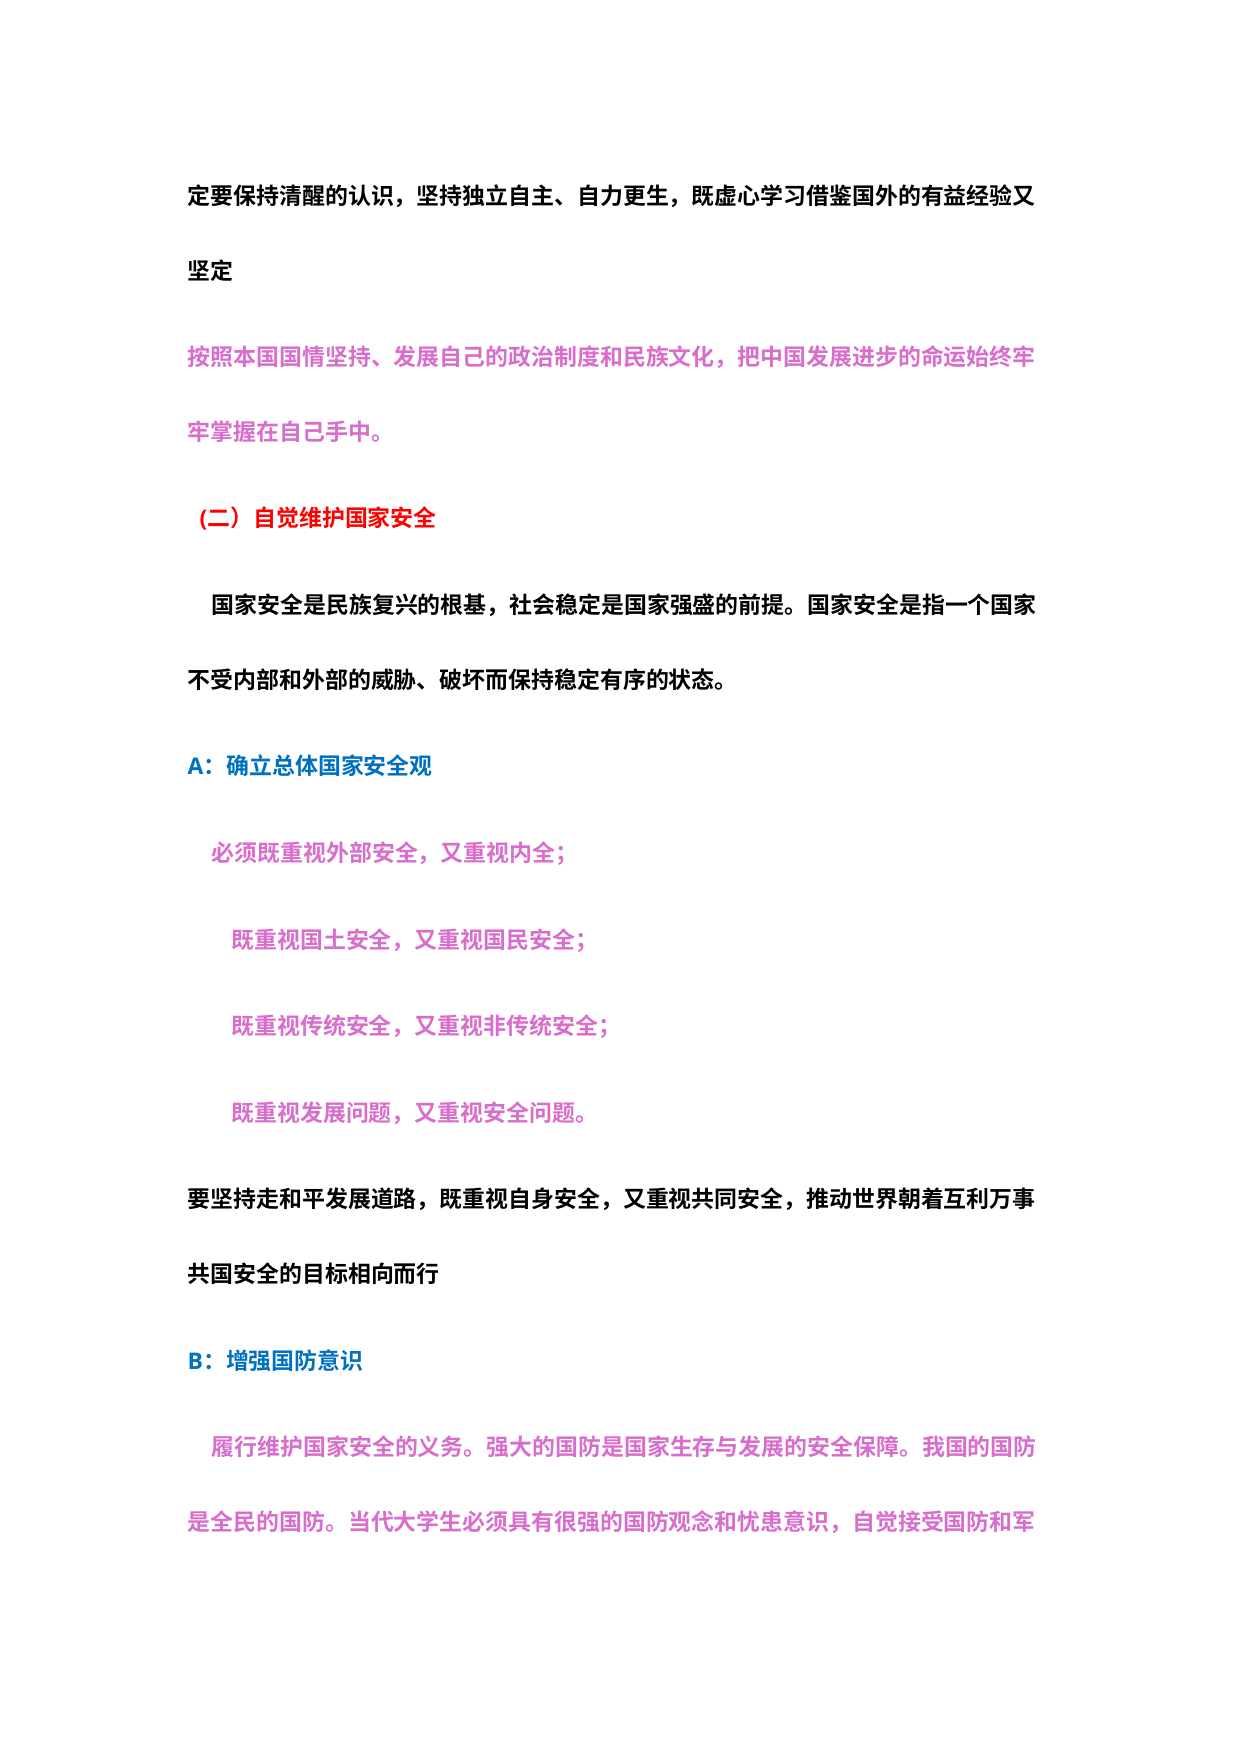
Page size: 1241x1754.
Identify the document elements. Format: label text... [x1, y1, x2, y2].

text A：确立总体国家安全观 [187, 732, 1053, 797]
text 既重视国土安全，又重视国民安全； [187, 906, 1053, 971]
text B：增强国防意识 [187, 1327, 1053, 1392]
text 要坚持走和平发展道路，既重视自身安全，又重视共同安全，推动世界朝着互利万事 共国安全的目标相向而行 [187, 1165, 1053, 1305]
text 必须既重视外部安全，又重视内全； [187, 819, 1053, 884]
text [187, 162, 1053, 302]
text 既重视传统安全，又重视非传统安全； [187, 992, 1053, 1057]
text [187, 1413, 1053, 1553]
text 按照本国国情坚持、发展自己的政治制度和民族文化，把中国发展进步的命运始终牢牢掌握在自己手中。 [187, 323, 1053, 463]
text 既重视发展问题，又重视安全问题。 [187, 1079, 1053, 1144]
text 国家安全是民族复兴的根基，社会稳定是国家强盛的前提。国家安全是指一个国家不受内部和外部的威胁、破坏而保持稳定有序的状态。 [187, 571, 1053, 711]
text (二）自觉维护国家安全 [187, 484, 1053, 549]
